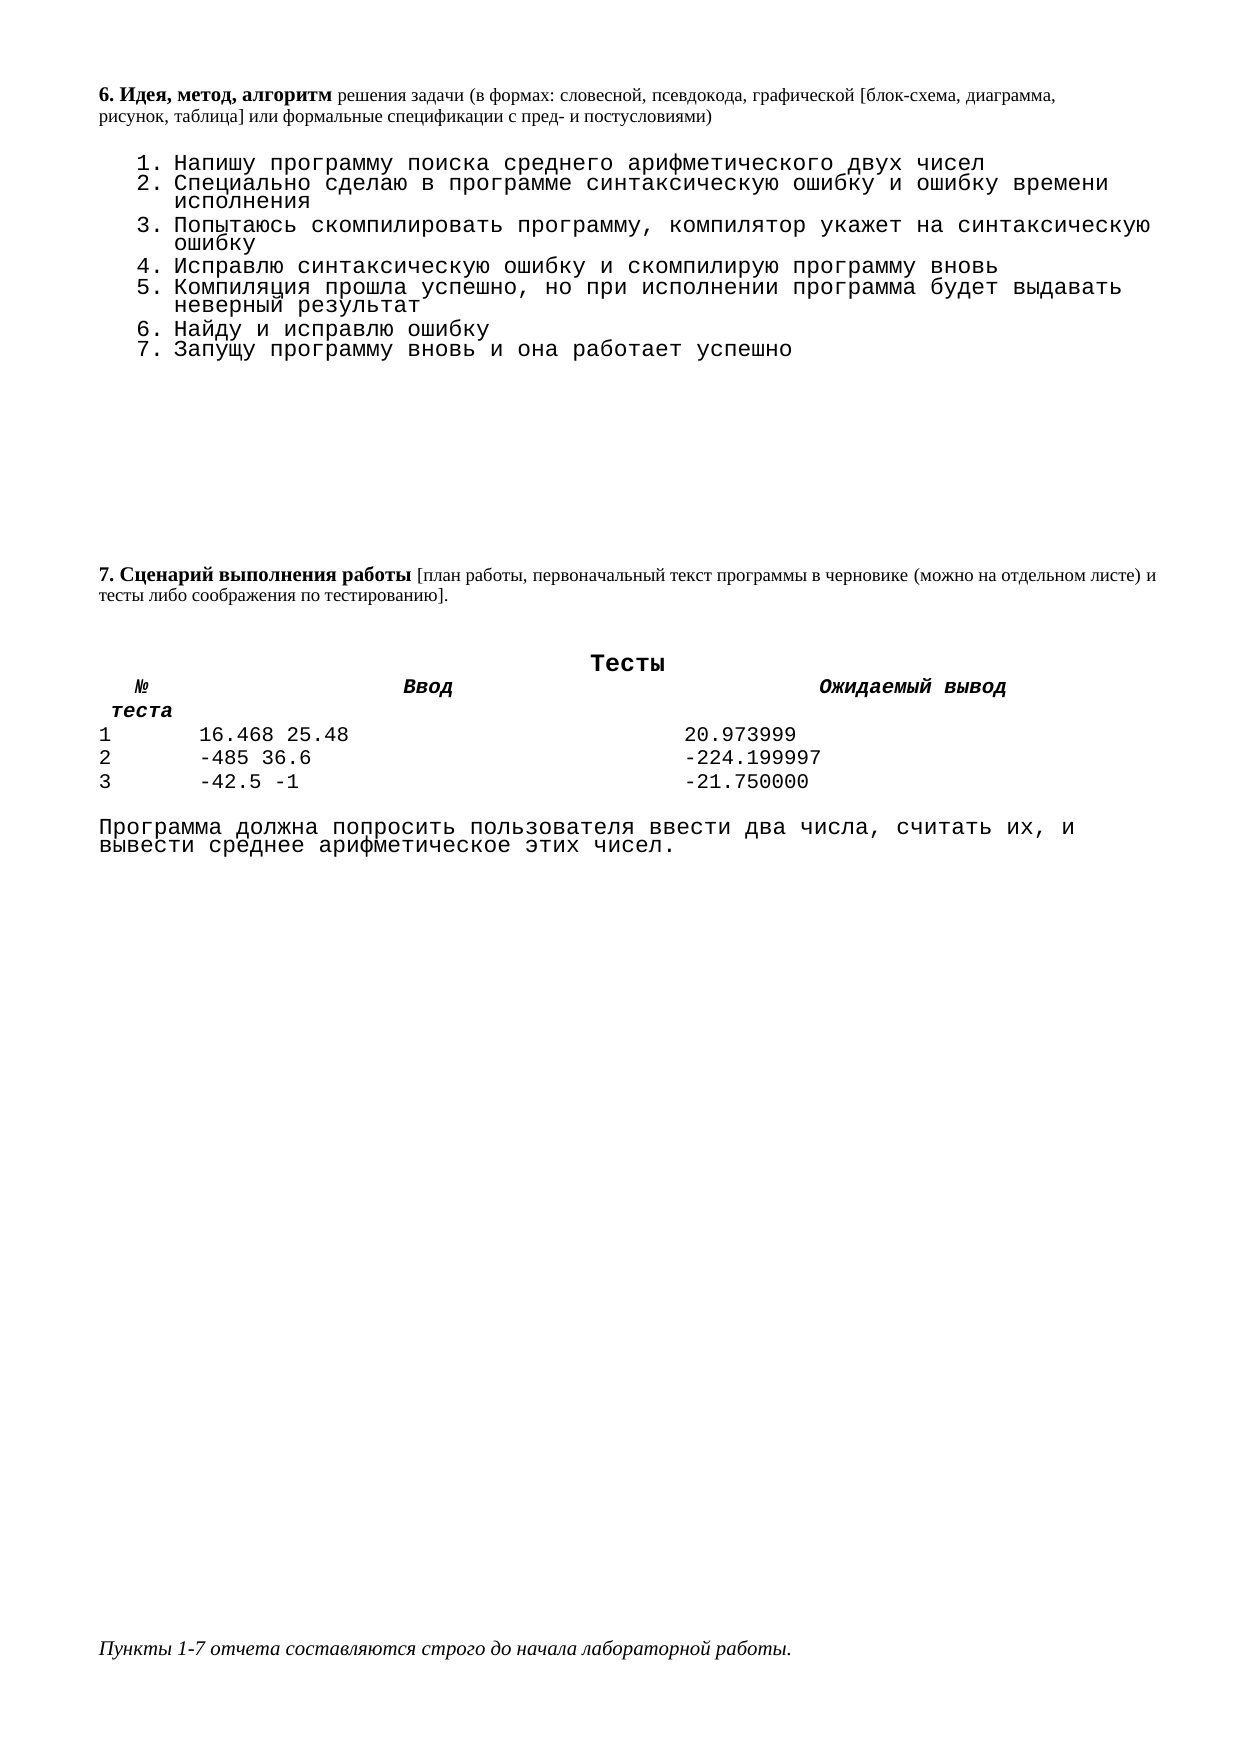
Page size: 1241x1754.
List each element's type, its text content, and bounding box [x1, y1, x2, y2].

list Найду и исправлю ошибку [136, 319, 1156, 340]
text Тесты [98, 654, 1156, 676]
table_cell -42.5 -1 [186, 771, 671, 794]
text Пункты 1-7 отчета составляются строго до начала лабораторной работы. [98, 1636, 1156, 1660]
table_cell 1 [99, 724, 186, 747]
table_cell 20.973999 [671, 724, 1156, 747]
table_cell 3 [99, 771, 186, 794]
table_cell -21.750000 [671, 771, 1156, 794]
table_cell 16.468 25.48 [186, 724, 671, 747]
list Попытаюсь скомпилировать программу, компилятор укажет на синтаксическую ошибку [136, 216, 1156, 257]
table_cell -485 36.6 [186, 747, 671, 771]
table_cell 2 [99, 747, 186, 771]
list Напишу программу поиска среднего арифметического двух чисел [676, 153, 1156, 174]
list Запущу программу вновь и она работает успешно [136, 340, 1156, 361]
text Программа должна попросить пользователя ввести два числа, считать их, и вывести среднее арифметическое этих чисел. [98, 818, 1156, 860]
list Компиляция прошла успешно, но при исполнении программа будет выдавать неверный результат [136, 278, 1156, 319]
list Напишу программу поиска среднего арифметического двух чисел [136, 153, 674, 174]
text 7. Сценарий выполнения работы [план работы, первоначальный текст программы в черновике (можно на отдельном листе) и тесты либо соображения по тестированию]. [98, 564, 1156, 606]
table_header № теста [99, 676, 186, 723]
table_header Ожидаемый вывод [671, 676, 1156, 723]
list Исправлю синтаксическую ошибку и скомпилирую программу вновь [136, 257, 1156, 278]
text 6. Идея, метод, алгоритм решения задачи (в формах: словесной, псевдокода, графической [блок-схема, диаграмма, рисунок, таблица] или формальные спецификации с пред- и постусловиями) [98, 83, 1131, 127]
table_cell -224.199997 [671, 747, 1156, 771]
table_header Ввод [186, 676, 671, 723]
list Специально сделаю в программе синтаксическую ошибку и ошибку времени исполнения [136, 174, 1156, 216]
